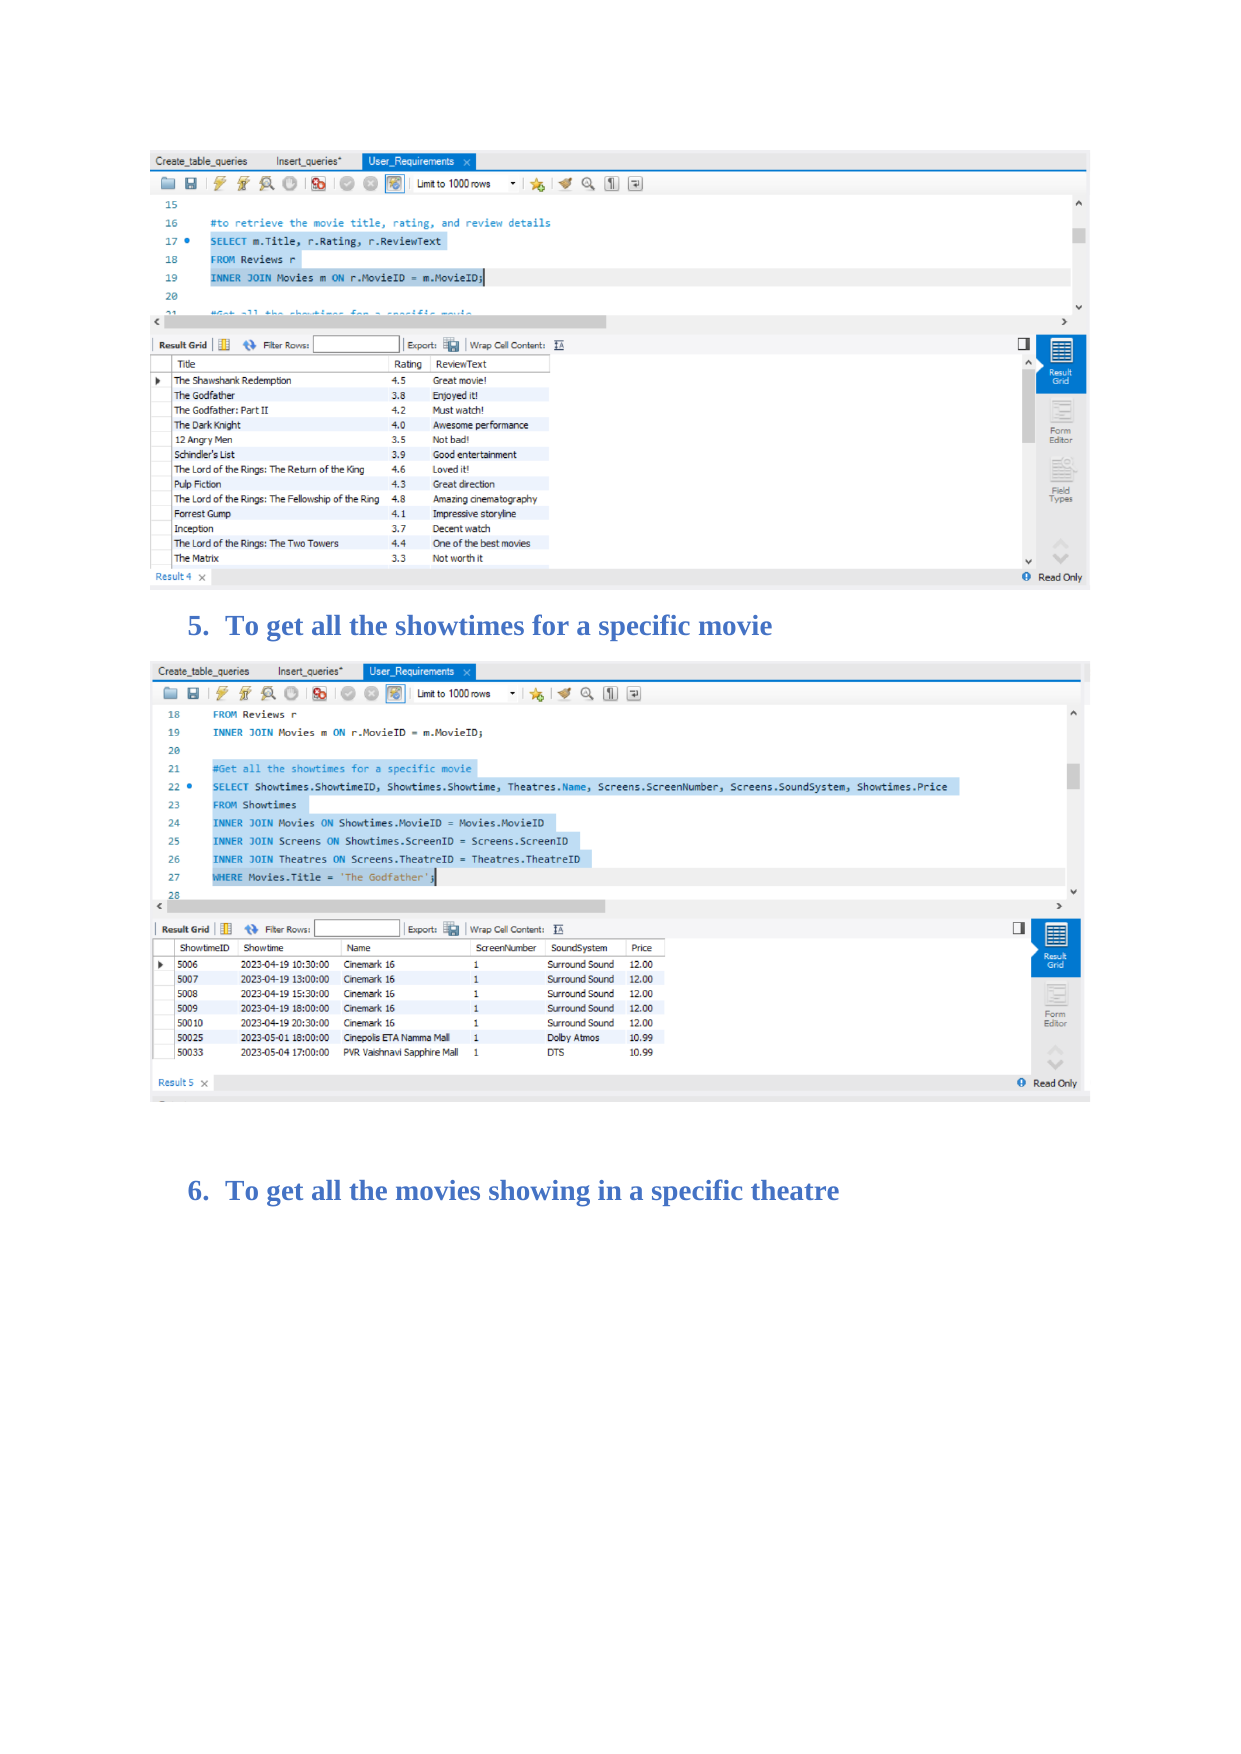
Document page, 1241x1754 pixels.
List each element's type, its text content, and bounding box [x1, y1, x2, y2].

list To get all the showtimes for a specific movie [187, 608, 1090, 642]
list To get all the movies showing in a specific theatre [187, 1173, 1090, 1207]
picture [150, 661, 1091, 1102]
picture [150, 150, 1091, 590]
